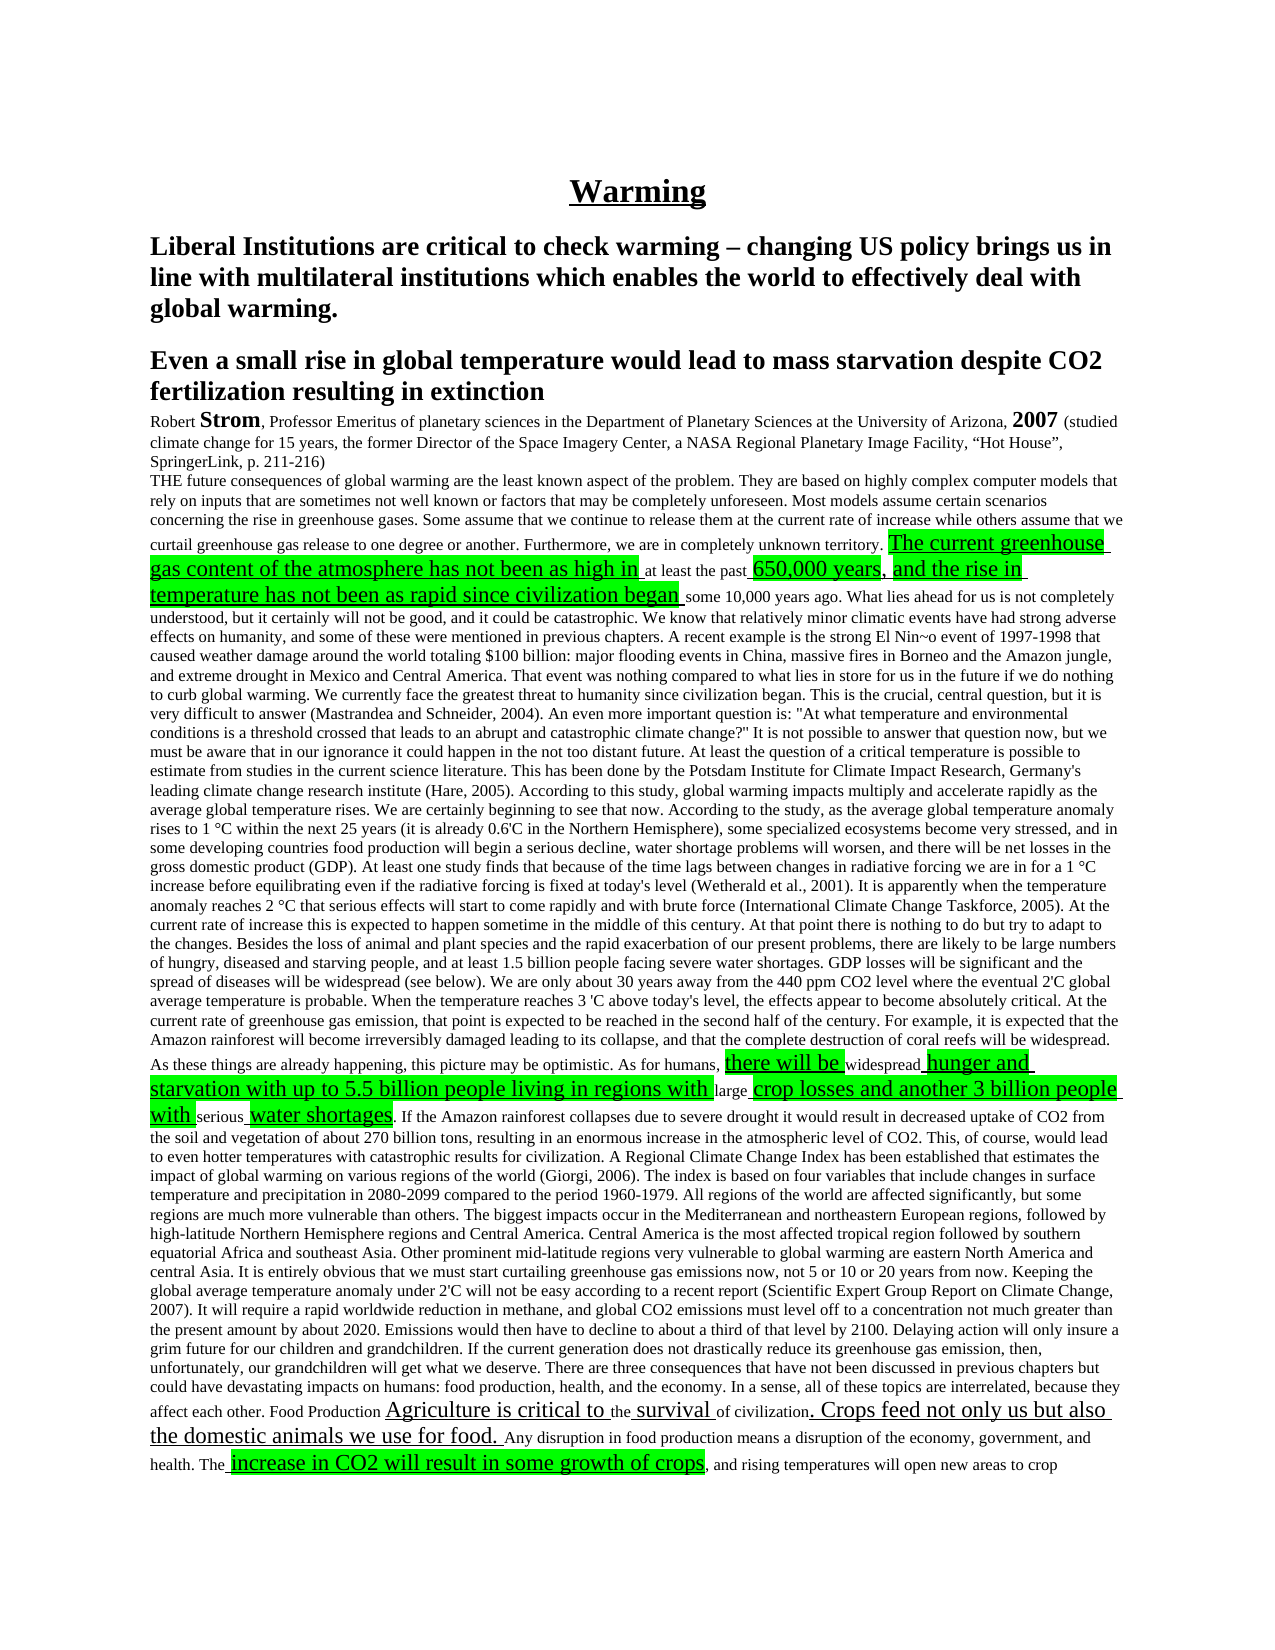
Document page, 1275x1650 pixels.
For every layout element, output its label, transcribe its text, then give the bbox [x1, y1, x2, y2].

subtitle Liberal Institutions are critical to check warming – changing US policy brings us in line with multilateral institutions which enables the world to effectively deal with global warming. [150, 230, 1125, 323]
subtitle Warming [150, 171, 1125, 209]
text Robert Strom, Professor Emeritus of planetary sciences in the Department of Planetary Sciences at the University of Arizona, 2007 (studied climate change for 15 years, the former Director of the Space Imagery Center, a NASA Regional Planetary Image Facility, “Hot House”, SpringerLink, p. 211-216) [150, 407, 1125, 471]
subtitle Even a small rise in global temperature would lead to mass starvation despite CO2 fertilization resulting in extinction [150, 344, 1125, 407]
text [150, 471, 1125, 1475]
